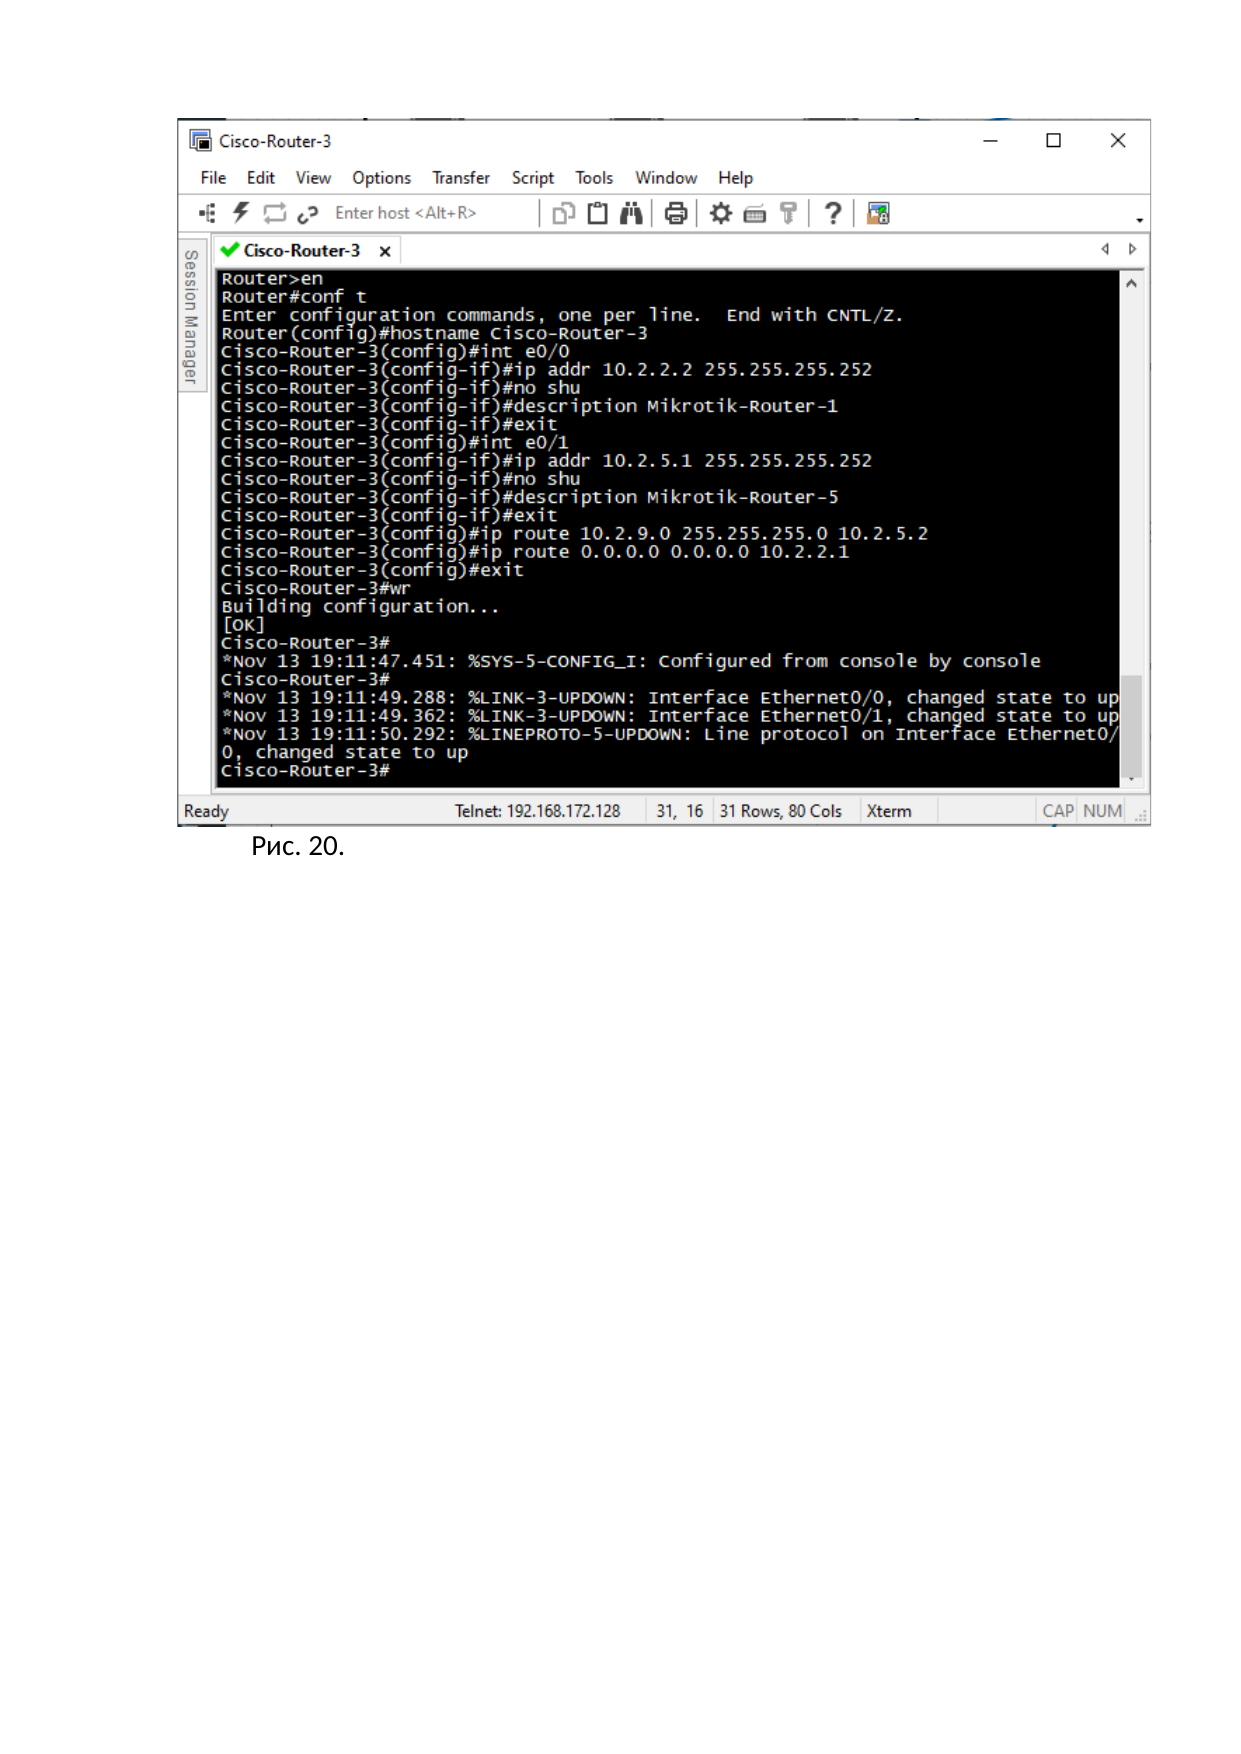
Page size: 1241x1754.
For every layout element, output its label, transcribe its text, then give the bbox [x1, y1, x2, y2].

picture [177, 118, 1152, 827]
text Рис. 20. [177, 827, 1152, 862]
